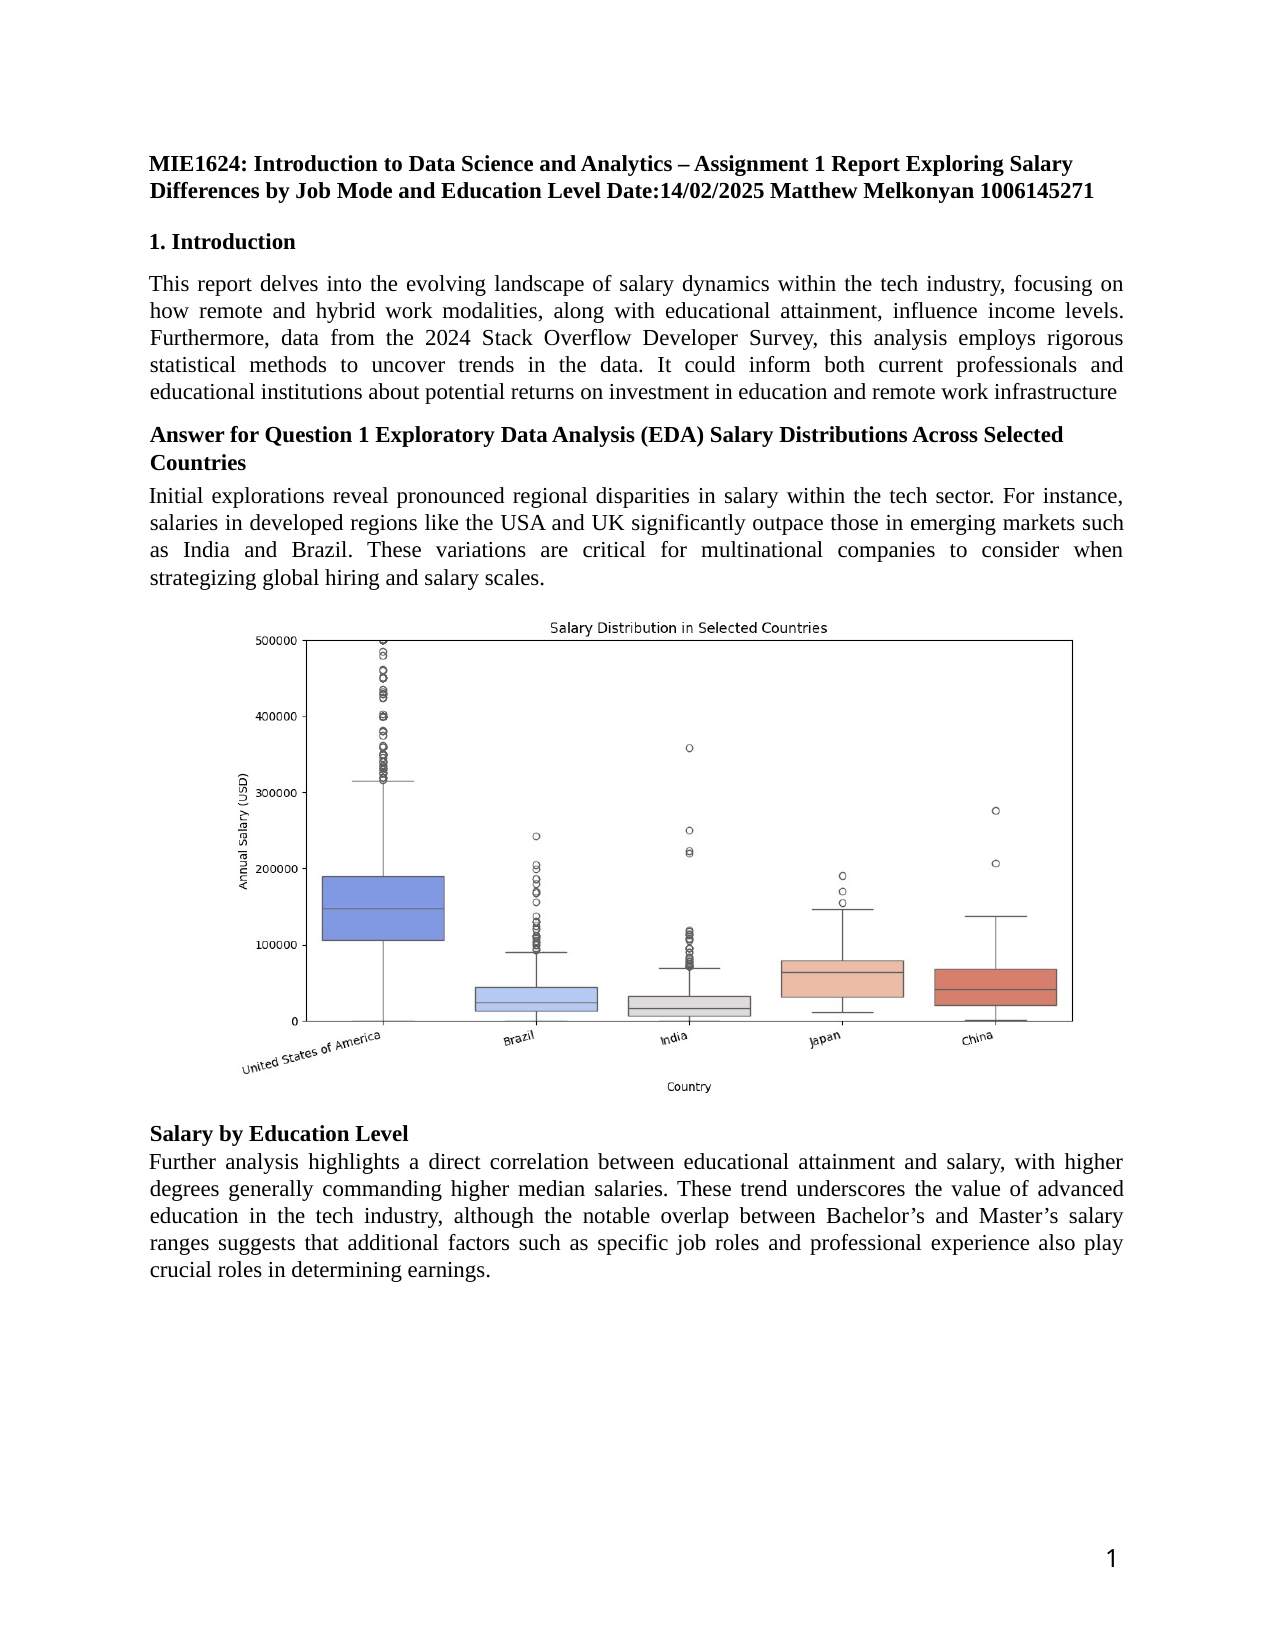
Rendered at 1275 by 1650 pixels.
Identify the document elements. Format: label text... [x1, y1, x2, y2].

text This report delves into the evolving landscape of salary dynamics within the tech industry, focusing on how remote and hybrid work modalities, along with educational attainment, influence income levels. Furthermore, data from the 2024 Stack Overflow Developer Survey, this analysis employs rigorous statistical methods to uncover trends in the data. It could inform both current professionals and educational institutions about potential returns on investment in education and remote work infrastructure [148, 270, 1126, 405]
text MIE1624: Introduction to Data Science and Analytics – Assignment 1 Report Exploring Salary Differences by Job Mode and Education Level Date:14/02/2025 Matthew Melkonyan 1006145271 [148, 150, 1126, 203]
subtitle Answer for Question 1 Exploratory Data Analysis (EDA) Salary Distributions Across Selected Countries [149, 422, 1125, 475]
text Further analysis highlights a direct correlation between educational attainment and salary, with higher degrees generally commanding higher median salaries. These trend underscores the value of advanced education in the tech industry, although the notable overlap between Bachelor’s and Master’s salary ranges suggests that additional factors such as specific job roles and professional experience also play crucial roles in determining earnings. [148, 1148, 1126, 1283]
subtitle Introduction [148, 228, 1125, 254]
text Initial explorations reveal pronounced regional disparities in salary within the tech sector. For instance, salaries in developed regions like the USA and UK significantly outpace those in emerging markets such as India and Brazil. These variations are critical for multinational companies to consider when strategizing global hiring and salary scales. [148, 482, 1126, 590]
subtitle Salary by Education Level [149, 1120, 1125, 1146]
picture [230, 613, 1079, 1101]
